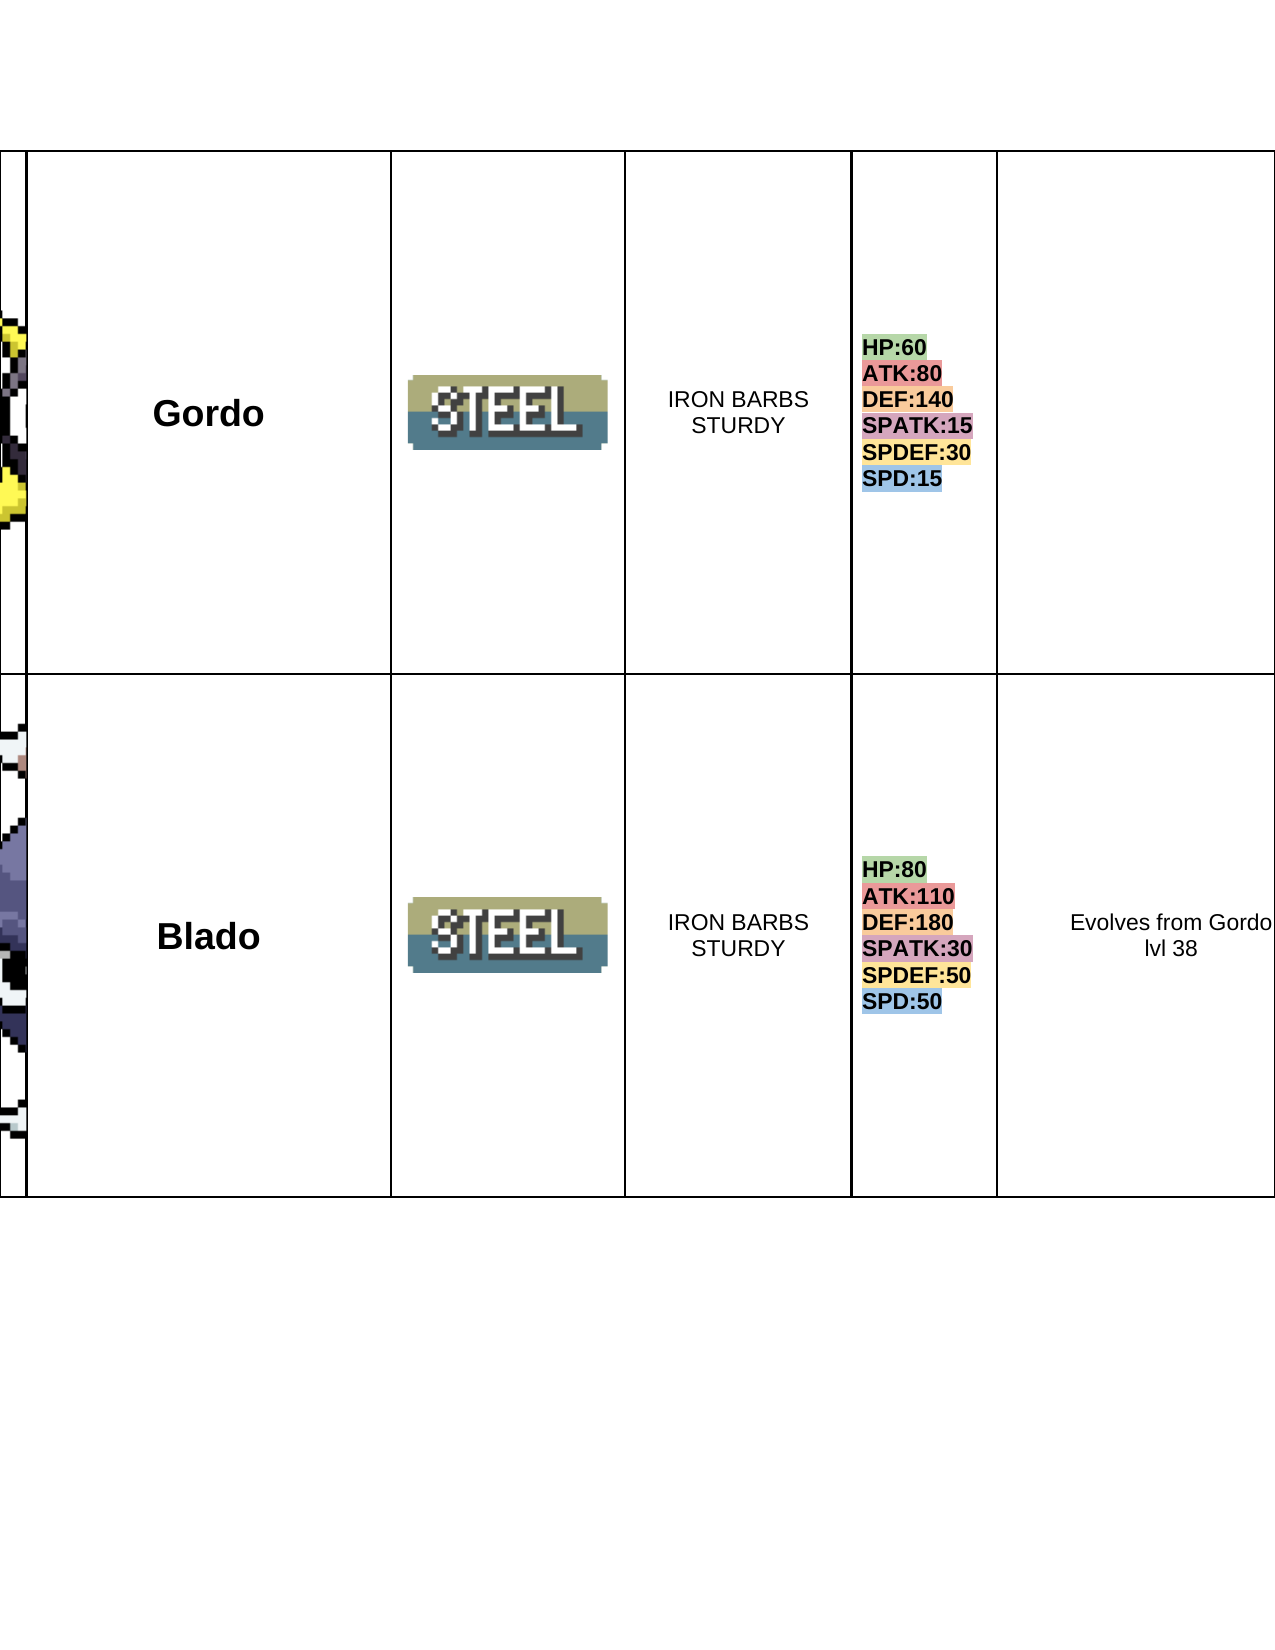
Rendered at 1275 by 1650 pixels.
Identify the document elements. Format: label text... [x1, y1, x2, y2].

table_cell HP:60 ATK:80 DEF:140 SPATK:15 SPDEF:30 SPD:15 [853, 152, 996, 673]
picture [407, 375, 608, 450]
table_cell [1, 663, 25, 673]
picture [0, 685, 27, 1186]
picture [0, 162, 27, 663]
picture [407, 897, 608, 973]
table_cell Gordo [28, 152, 390, 673]
table_cell HP:80 ATK:110 DEF:180 SPATK:30 SPDEF:50 SPD:50 [853, 675, 996, 1196]
table_cell [1, 152, 25, 162]
table_cell [392, 675, 624, 1196]
table_cell [1, 675, 25, 685]
table_cell Blado [28, 675, 390, 1196]
table_cell [392, 152, 624, 673]
table_cell IRON BARBS STURDY [626, 152, 850, 673]
table_cell IRON BARBS STURDY [626, 675, 850, 1196]
table_cell [998, 152, 1274, 673]
table_cell [1, 1186, 25, 1196]
table_cell Evolves from Gordo lvl 38 [998, 675, 1274, 1196]
